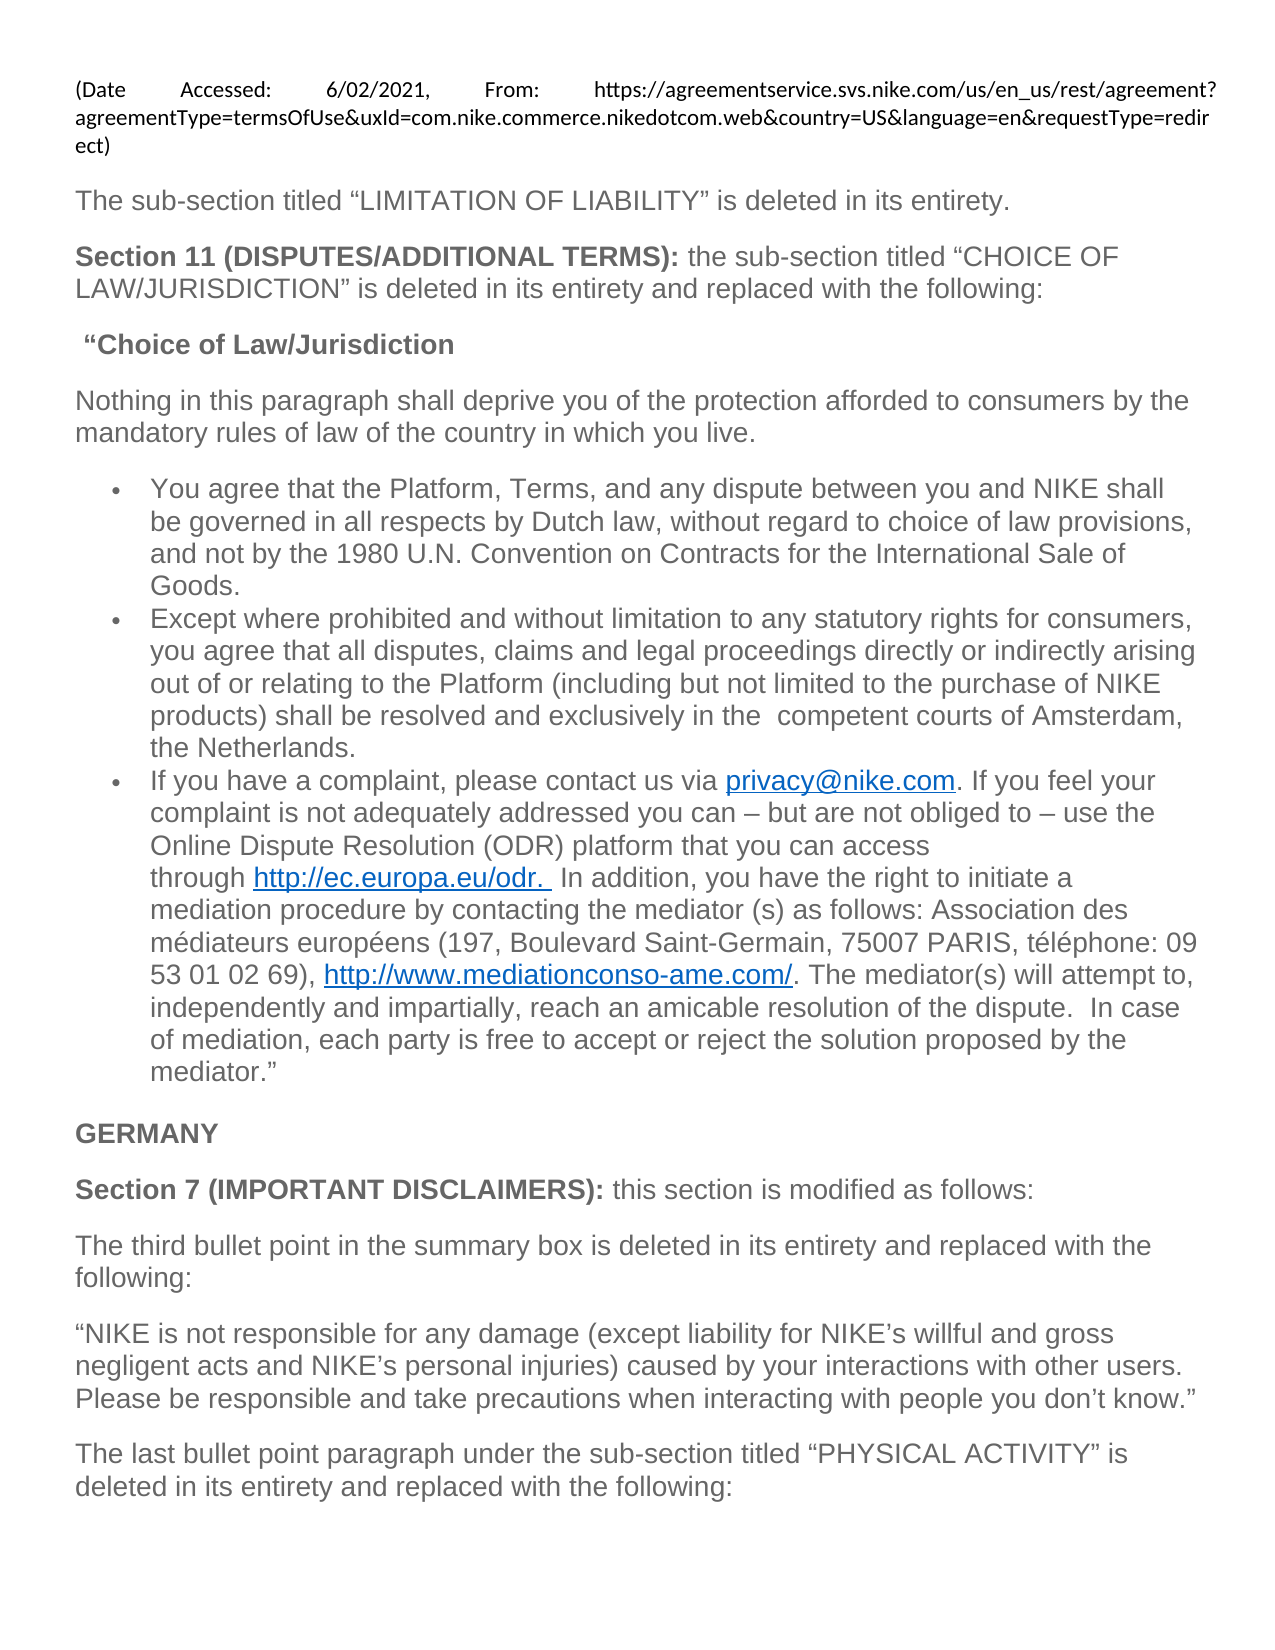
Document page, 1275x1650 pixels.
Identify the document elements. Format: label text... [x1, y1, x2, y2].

text The last bullet point paragraph under the sub-section titled “PHYSICAL ACTIVITY” is deleted in its entirety and replaced with the following: [75, 1437, 1200, 1502]
text “NIKE is not responsible for any damage (except liability for NIKE’s willful and gross negligent acts and NIKE’s personal injuries) caused by your interactions with other users. Please be responsible and take precautions when interacting with people you don’t know.” [75, 1317, 1200, 1414]
list If you have a complaint, please contact us via privacy@nike.com. If you feel your complaint is not adequately addressed you can – but are not obliged to – use the Online Dispute Resolution (ODR) platform that you can access through http://ec.europa.eu/odr. In addition, you have the right to initiate a mediation procedure by contacting the mediator (s) as follows: Association des médiateurs européens (197, Boulevard Saint-Germain, 75007 PARIS, téléphone: 09 53 01 02 69), http://www.mediationconso-ame.com/. The mediator(s) will attempt to, independently and impartially, reach an amicable resolution of the dispute. In case of mediation, each party is free to accept or reject the solution proposed by the mediator.” [112, 764, 1200, 1088]
text The third bullet point in the summary box is deleted in its entirety and replaced with the following: [75, 1228, 1200, 1293]
text Section 11 (DISPUTES/ADDITIONAL TERMS): the sub-section titled “CHOICE OF LAW/JURISDICTION” is deleted in its entirety and replaced with the following: [75, 240, 1200, 305]
list You agree that the Platform, Terms, and any dispute between you and NIKE shall be governed in all respects by Dutch law, without regard to choice of law provisions, and not by the 1980 U.N. Convention on Contracts for the International Sale of Goods. [112, 472, 1200, 602]
list Except where prohibited and without limitation to any statutory rights for consumers, you agree that all disputes, claims and legal proceedings directly or indirectly arising out of or relating to the Platform (including but not limited to the purchase of NIKE products) shall be resolved and exclusively in the competent courts of Amsterdam, the Netherlands. [112, 602, 1200, 764]
text The sub-section titled “LIMITATION OF LIABILITY” is deleted in its entirety. [75, 184, 1200, 216]
text Nothing in this paragraph shall deprive you of the protection afforded to consumers by the mandatory rules of law of the country in which you live. [75, 384, 1200, 449]
text Section 7 (IMPORTANT DISCLAIMERS): this section is modified as follows: [75, 1173, 1200, 1205]
text “Choice of Law/Jurisdiction [75, 328, 1200, 361]
text GERMANY [75, 1117, 1200, 1149]
